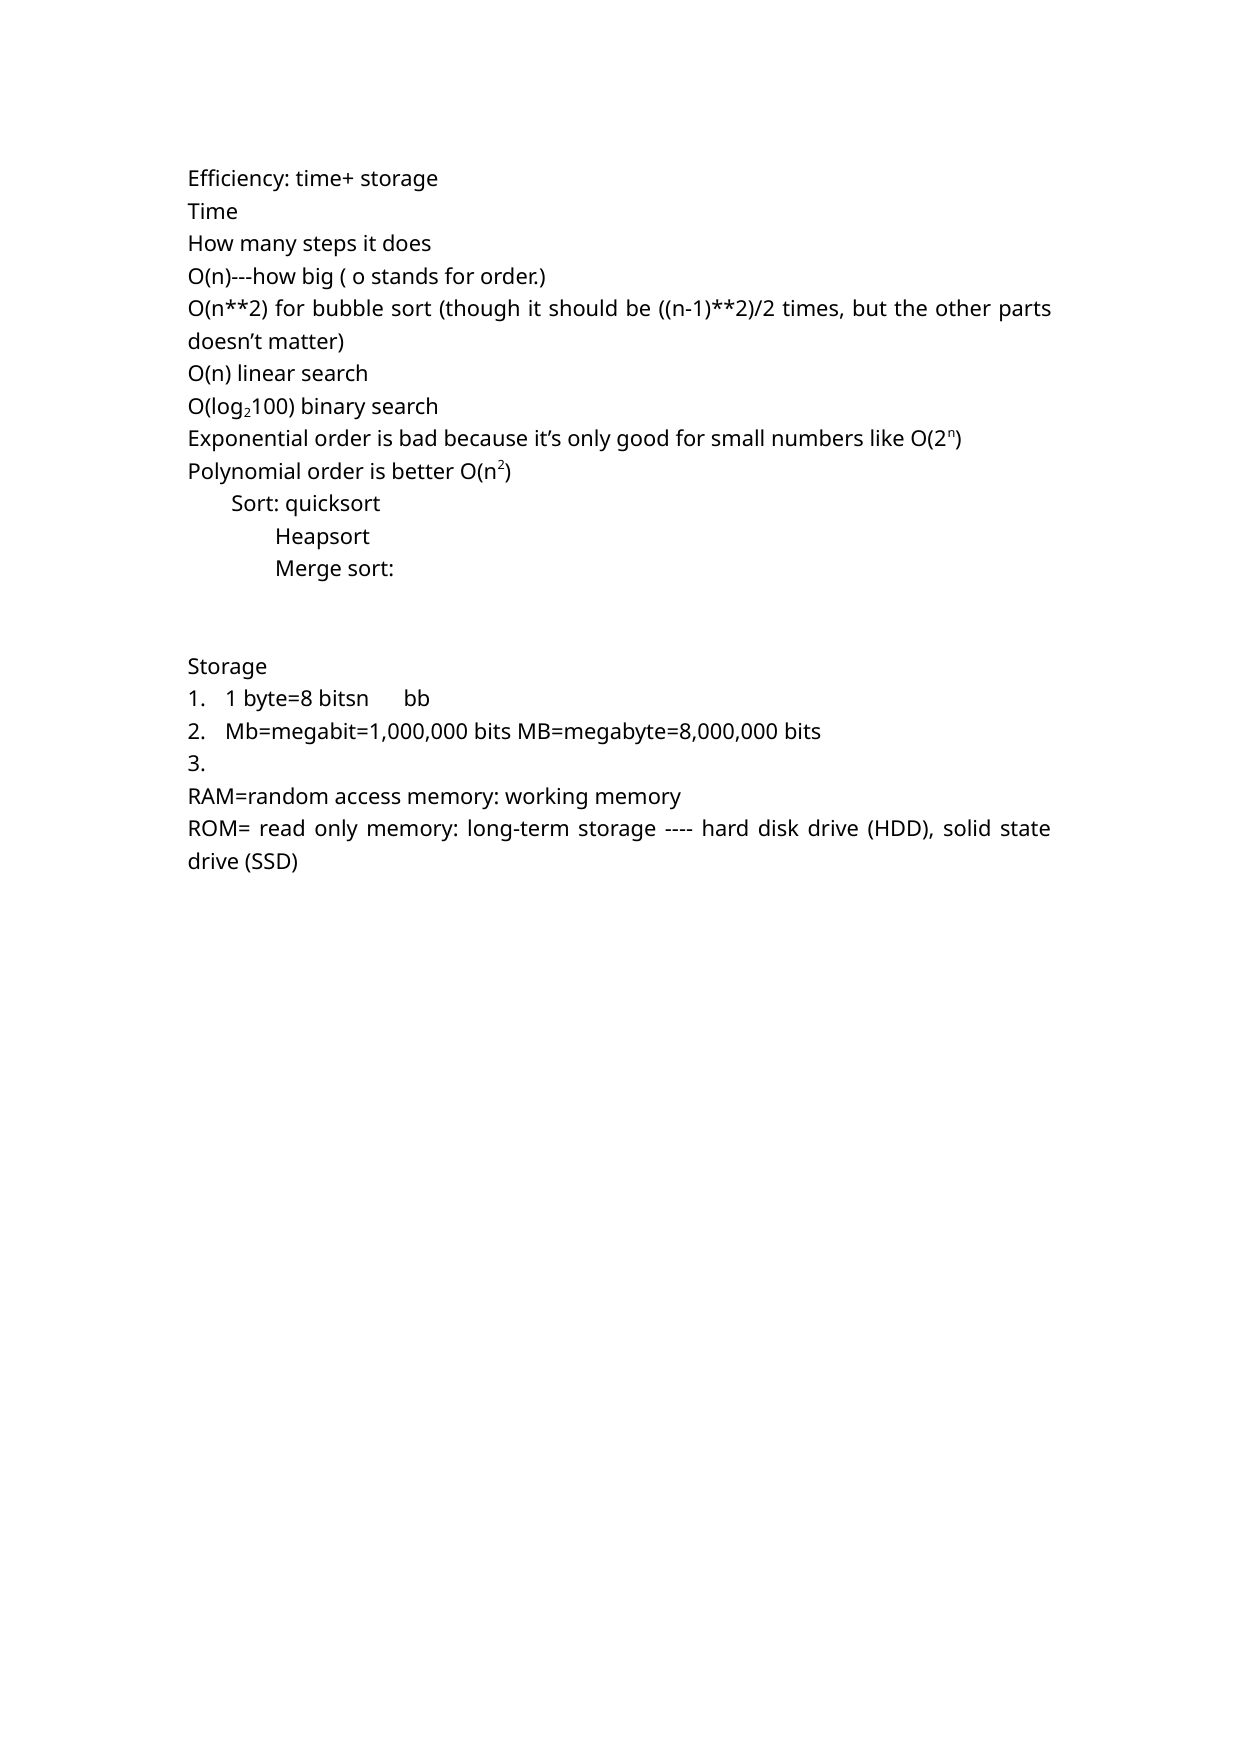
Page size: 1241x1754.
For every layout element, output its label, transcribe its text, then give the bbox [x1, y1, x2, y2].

text O(n) linear search [187, 357, 1053, 389]
text Heapsort [187, 519, 1053, 552]
list 1 byte=8 bitsn bb [187, 682, 1053, 714]
text Merge sort: [187, 552, 1053, 584]
text O(n)---how big ( o stands for order.) [187, 259, 1053, 292]
text Polynomial order is better O(n2) [187, 454, 1053, 487]
text O(n**2) for bubble sort (though it should be ((n-1)**2)/2 times, but the other parts doesn’t matter) [187, 292, 1053, 357]
text How many steps it does [187, 227, 1053, 259]
text Storage [187, 649, 1053, 682]
text Time [187, 194, 1053, 227]
list Mb=megabit=1,000,000 bits MB=megabyte=8,000,000 bits [187, 714, 1053, 747]
text Exponential order is bad because it’s only good for small numbers like O(2n) [187, 422, 1053, 454]
text O(log2100) binary search [187, 389, 1053, 422]
text Efficiency: time+ storage [187, 162, 1053, 194]
text RAM=random access memory: working memory [187, 779, 1053, 812]
text Sort: quicksort [187, 487, 1053, 519]
text ROM= read only memory: long-term storage ---- hard disk drive (HDD), solid state drive (SSD) [187, 812, 1053, 877]
